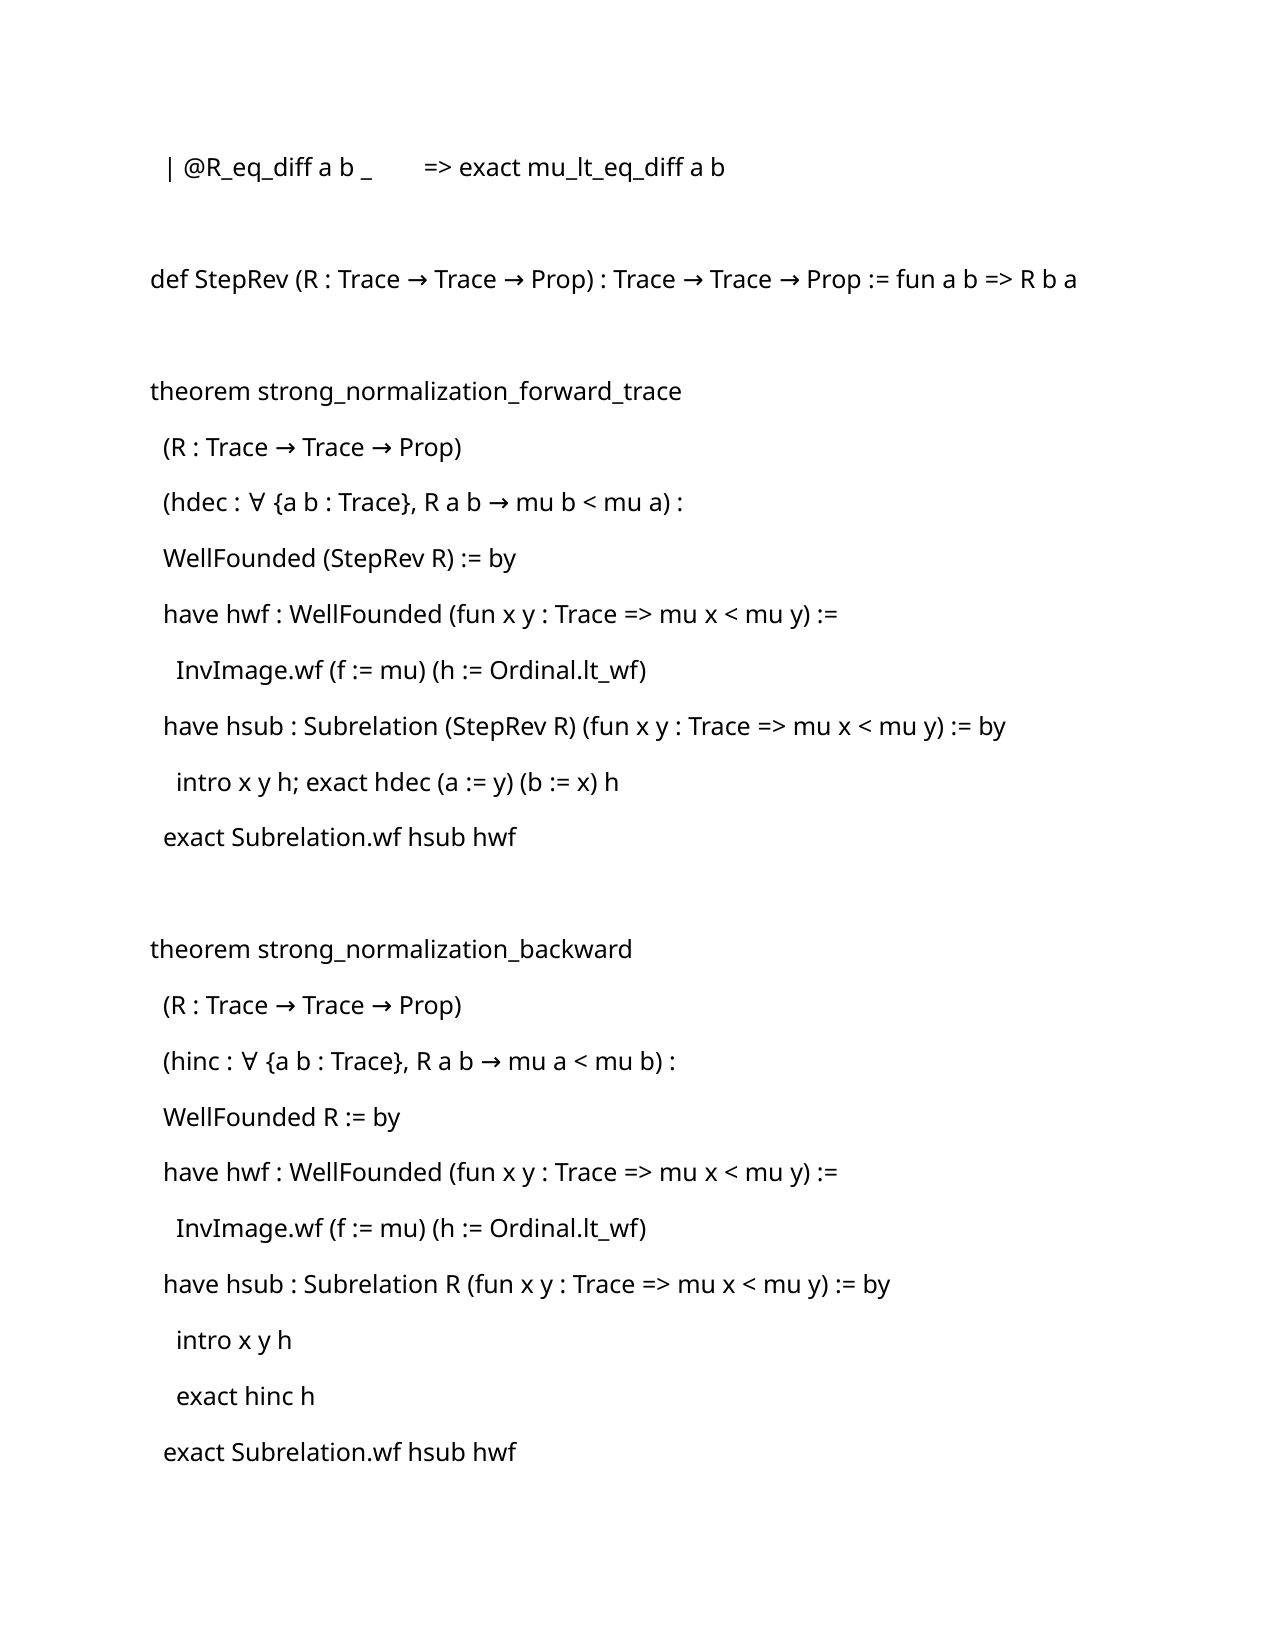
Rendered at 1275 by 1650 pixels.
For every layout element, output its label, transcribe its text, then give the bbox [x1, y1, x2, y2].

text InvImage.wf (f := mu) (h := Ordinal.lt_wf) [150, 652, 1125, 687]
text WellFounded (StepRev R) := by [150, 541, 1125, 575]
text have hsub : Subrelation (StepRev R) (fun x y : Trace => mu x < mu y) := by [150, 708, 1125, 742]
text exact Subrelation.wf hsub hwf [150, 820, 1125, 854]
text (hdec : ∀ {a b : Trace}, R a b → mu b < mu a) : [150, 485, 1125, 519]
text intro x y h [150, 1322, 1125, 1357]
text have hwf : WellFounded (fun x y : Trace => mu x < mu y) := [150, 597, 1125, 631]
text (R : Trace → Trace → Prop) [150, 987, 1125, 1022]
text exact hinc h [150, 1378, 1125, 1412]
text have hsub : Subrelation R (fun x y : Trace => mu x < mu y) := by [150, 1267, 1125, 1301]
text intro x y h; exact hdec (a := y) (b := x) h [150, 764, 1125, 798]
text WellFounded R := by [150, 1099, 1125, 1133]
text def StepRev (R : Trace → Trace → Prop) : Trace → Trace → Prop := fun a b => R b a [150, 262, 1125, 296]
text (hinc : ∀ {a b : Trace}, R a b → mu a < mu b) : [150, 1043, 1125, 1077]
text | @R_eq_diff a b _ => exact mu_lt_eq_diff a b [150, 150, 1125, 184]
text theorem strong_normalization_forward_trace [150, 373, 1125, 407]
text (R : Trace → Trace → Prop) [150, 429, 1125, 463]
text have hwf : WellFounded (fun x y : Trace => mu x < mu y) := [150, 1155, 1125, 1189]
text InvImage.wf (f := mu) (h := Ordinal.lt_wf) [150, 1211, 1125, 1245]
text theorem strong_normalization_backward [150, 932, 1125, 966]
text exact Subrelation.wf hsub hwf [150, 1434, 1125, 1468]
